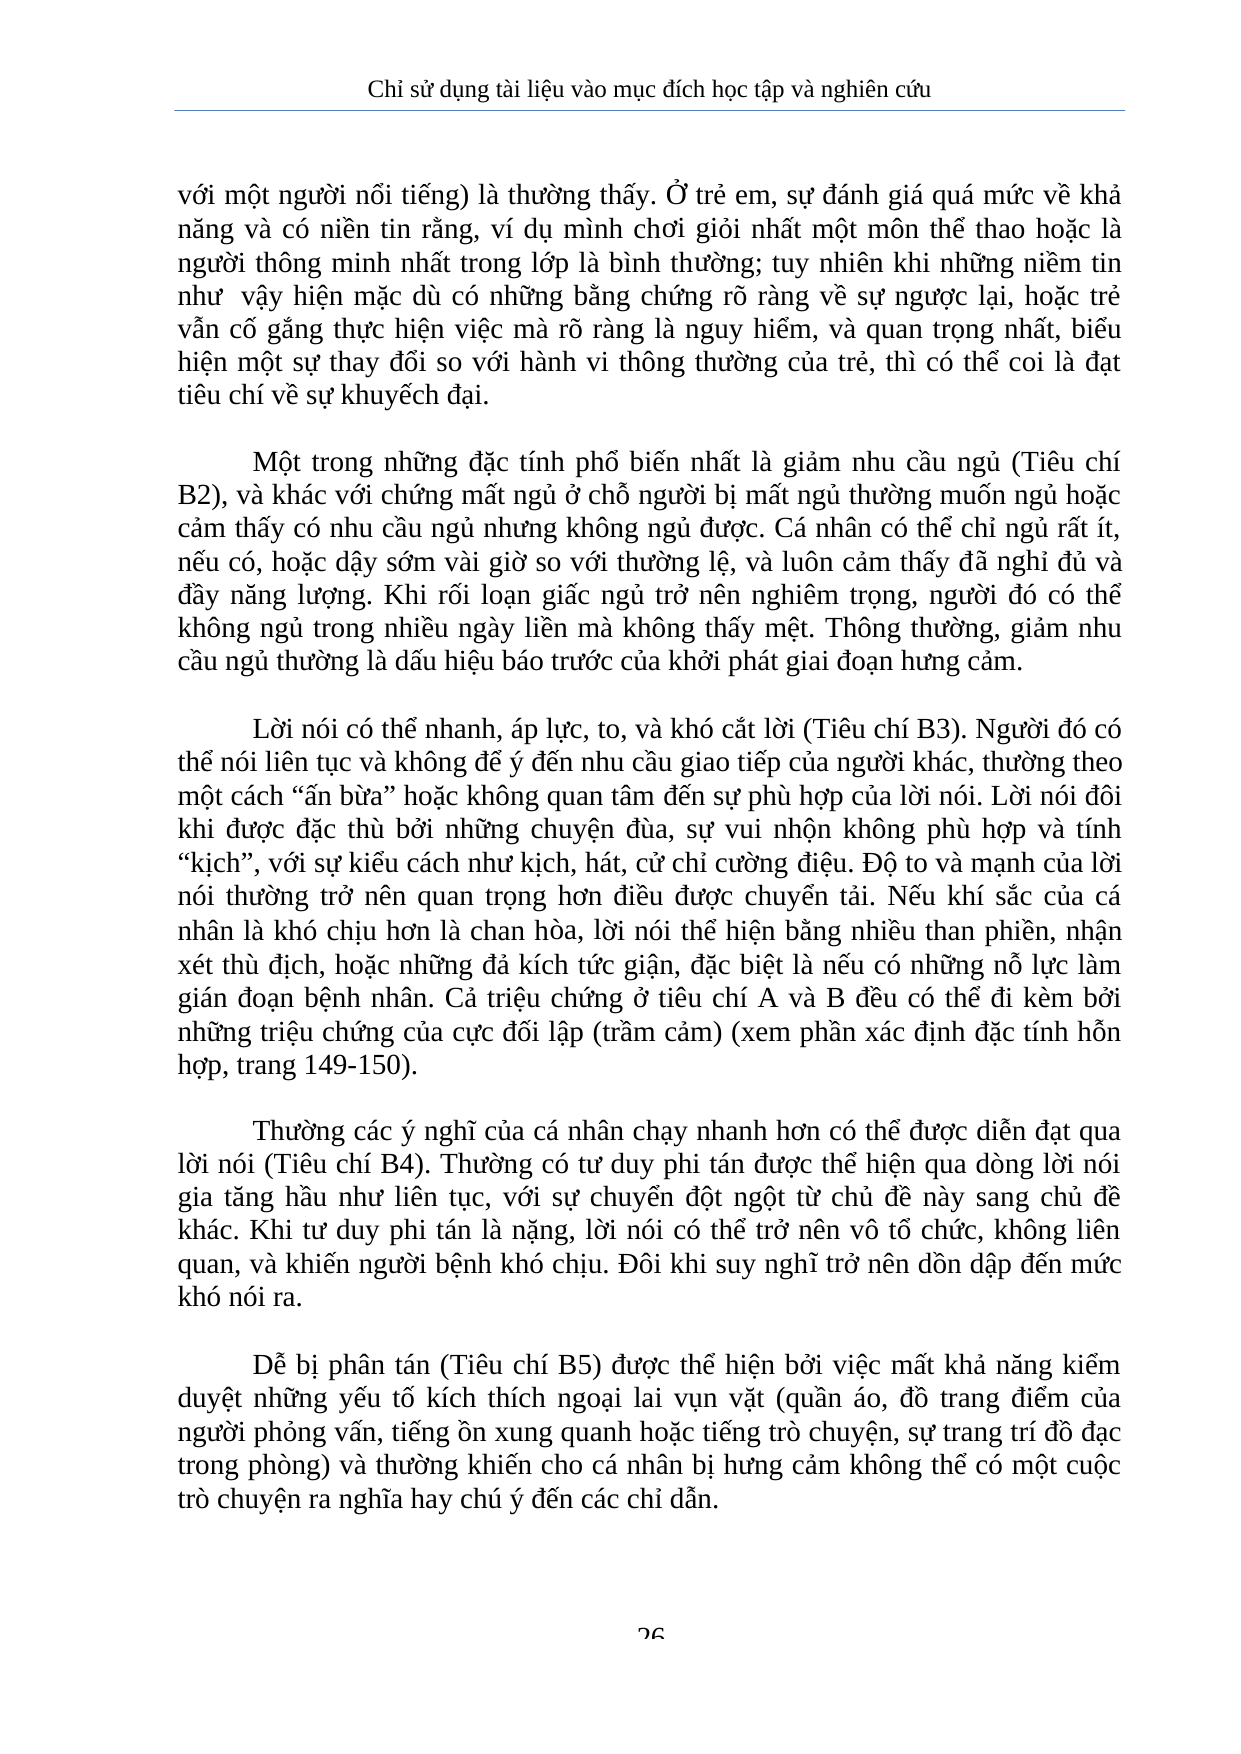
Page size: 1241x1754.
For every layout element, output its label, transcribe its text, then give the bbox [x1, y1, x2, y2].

text với một người nổi tiếng) là thường thấy. Ở trẻ em, sự đánh giá quá mức về khả năng và có niền tin rằng, ví dụ mình chơi giỏi nhất một môn thể thao hoặc là người thông minh nhất trong lớp là bình thường; tuy nhiên khi những niềm tin như vậy hiện mặc dù có những bằng chứng rõ ràng về sự ngược lại, hoặc trẻ vẫn cố gắng thực hiện việc mà rõ ràng là nguy hiểm, và quan trọng nhất, biểu hiện một sự thay đổi so với hành vi thông thường của trẻ, thì có thể coi là đạt tiêu chí về sự khuyếch đại. [177, 178, 1123, 411]
text Lời nói có thể nhanh, áp lực, to, và khó cắt lời (Tiêu chí B3). Người đó có thể nói liên tục và không để ý đến nhu cầu giao tiếp của người khác, thường theo một cách “ấn bừa” hoặc không quan tâm đến sự phù hợp của lời nói. Lời nói đôi khi được đặc thù bởi những chuyện đùa, sự vui nhộn không phù hợp và tính “kịch”, với sự kiểu cách như kịch, hát, cử chỉ cường điệu. Độ to và mạnh của lời nói thường trở nên quan trọng hơn điều được chuyển tải. Nếu khí sắc của cá nhân là khó chịu hơn là chan hòa, lời nói thể hiện bằng nhiều than phiền, nhận xét thù địch, hoặc những đả kích tức giận, đặc biệt là nếu có những nỗ lực làm gián đoạn bệnh nhân. Cả triệu chứng ở tiêu chí A và B đều có thể đi kèm bởi những triệu chứng của cực đối lập (trầm cảm) (xem phần xác định đặc tính hỗn hợp, trang 149-150). [177, 711, 1123, 1081]
text Thường các ý nghĩ của cá nhân chạy nhanh hơn có thể được diễn đạt qua lời nói (Tiêu chí B4). Thường có tư duy phi tán được thể hiện qua dòng lời nói gia tăng hầu như liên tục, với sự chuyển đột ngột từ chủ đề này sang chủ đề khác. Khi tư duy phi tán là nặng, lời nói có thể trở nên vô tổ chức, không liên quan, và khiến người bệnh khó chịu. Đôi khi suy nghĩ trở nên dồn dập đến mức khó nói ra. [177, 1114, 1123, 1312]
text Dễ bị phân tán (Tiêu chí B5) được thể hiện bởi việc mất khả năng kiểm duyệt những yếu tố kích thích ngoại lai vụn vặt (quần áo, đồ trang điểm của người phỏng vấn, tiếng ồn xung quanh hoặc tiếng trò chuyện, sự trang trí đồ đạc trong phòng) và thường khiến cho cá nhân bị hưng cảm không thể có một cuộc trò chuyện ra nghĩa hay chú ý đến các chỉ dẫn. [177, 1347, 1123, 1514]
text Một trong những đặc tính phổ biến nhất là giảm nhu cầu ngủ (Tiêu chí B2), và khác với chứng mất ngủ ở chỗ người bị mất ngủ thường muốn ngủ hoặc cảm thấy có nhu cầu ngủ nhưng không ngủ được. Cá nhân có thể chỉ ngủ rất ít, nếu có, hoặc dậy sớm vài giờ so với thường lệ, và luôn cảm thấy đã nghỉ đủ và đầy năng lượng. Khi rối loạn giấc ngủ trở nên nghiêm trọng, người đó có thể không ngủ trong nhiều ngày liền mà không thấy mệt. Thông thường, giảm nhu cầu ngủ thường là dấu hiệu báo trước của khởi phát giai đoạn hưng cảm. [177, 445, 1123, 676]
